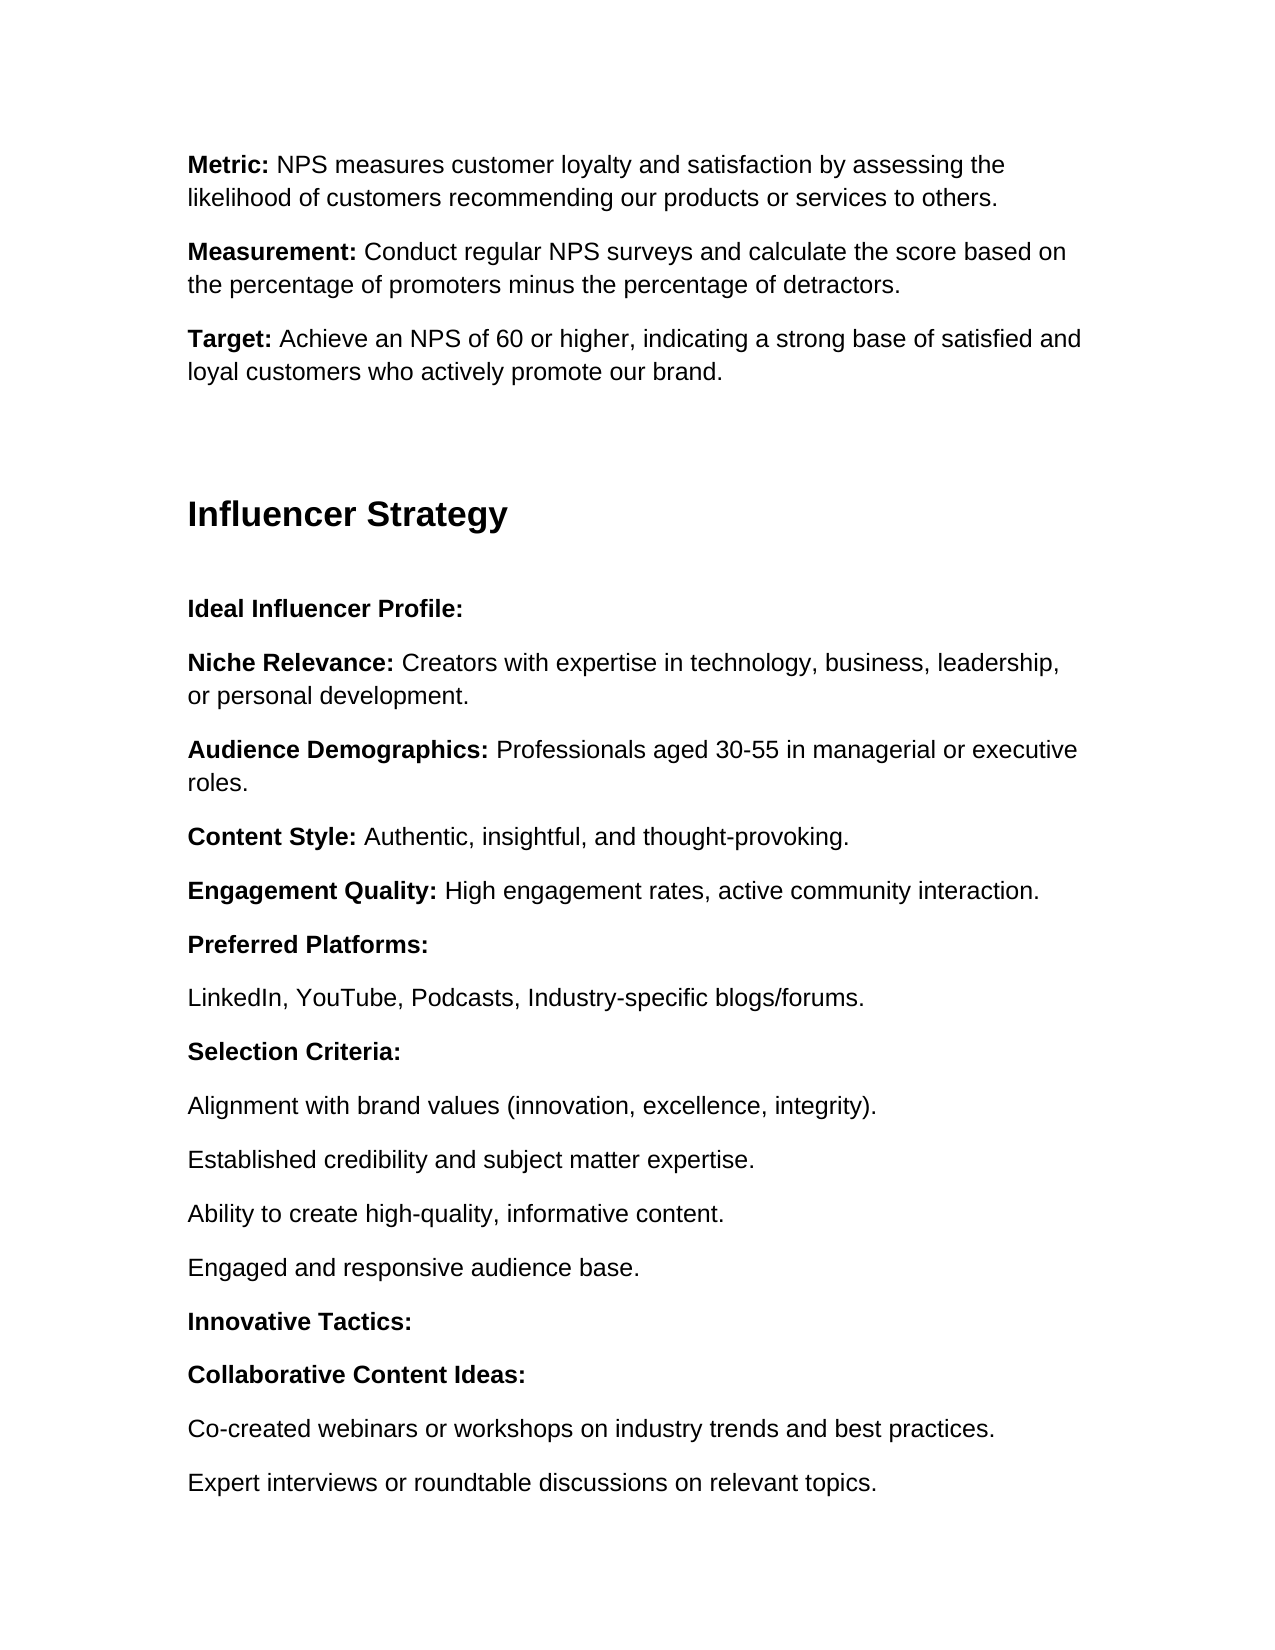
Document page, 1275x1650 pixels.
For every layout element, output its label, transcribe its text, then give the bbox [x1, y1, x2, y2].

text Engaged and responsive audience base. [187, 1253, 1087, 1281]
text Engagement Quality: High engagement rates, active community interaction. [187, 876, 1087, 904]
text Co-created webinars or workshops on industry trends and best practices. [187, 1414, 1087, 1443]
text Innovative Tactics: [187, 1307, 1087, 1335]
text Alignment with brand values (innovation, excellence, integrity). [187, 1091, 1087, 1120]
text Audience Demographics: Professionals aged 30-55 in managerial or executive roles. [187, 735, 1087, 797]
text Selection Criteria: [187, 1037, 1087, 1066]
text Ideal Influencer Profile: [187, 594, 1087, 623]
text LinkedIn, YouTube, Podcasts, Industry-specific blogs/forums. [187, 983, 1087, 1012]
subtitle Influencer Strategy [187, 494, 1087, 534]
text Target: Achieve an NPS of 60 or higher, indicating a strong base of satisfied and loyal customers who actively promote our brand. [187, 324, 1087, 386]
text Metric: NPS measures customer loyalty and satisfaction by assessing the likelihood of customers recommending our products or services to others. [187, 150, 1087, 212]
text Ability to create high-quality, informative content. [187, 1199, 1087, 1228]
text Niche Relevance: Creators with expertise in technology, business, leadership, or personal development. [187, 648, 1087, 710]
text Established credibility and subject matter expertise. [187, 1145, 1087, 1174]
text Measurement: Conduct regular NPS surveys and calculate the score based on the percentage of promoters minus the percentage of detractors. [187, 237, 1087, 299]
text Content Style: Authentic, insightful, and thought-provoking. [187, 822, 1087, 851]
text Expert interviews or roundtable discussions on relevant topics. [187, 1468, 1087, 1497]
text Collaborative Content Ideas: [187, 1360, 1087, 1389]
text Preferred Platforms: [187, 929, 1087, 958]
